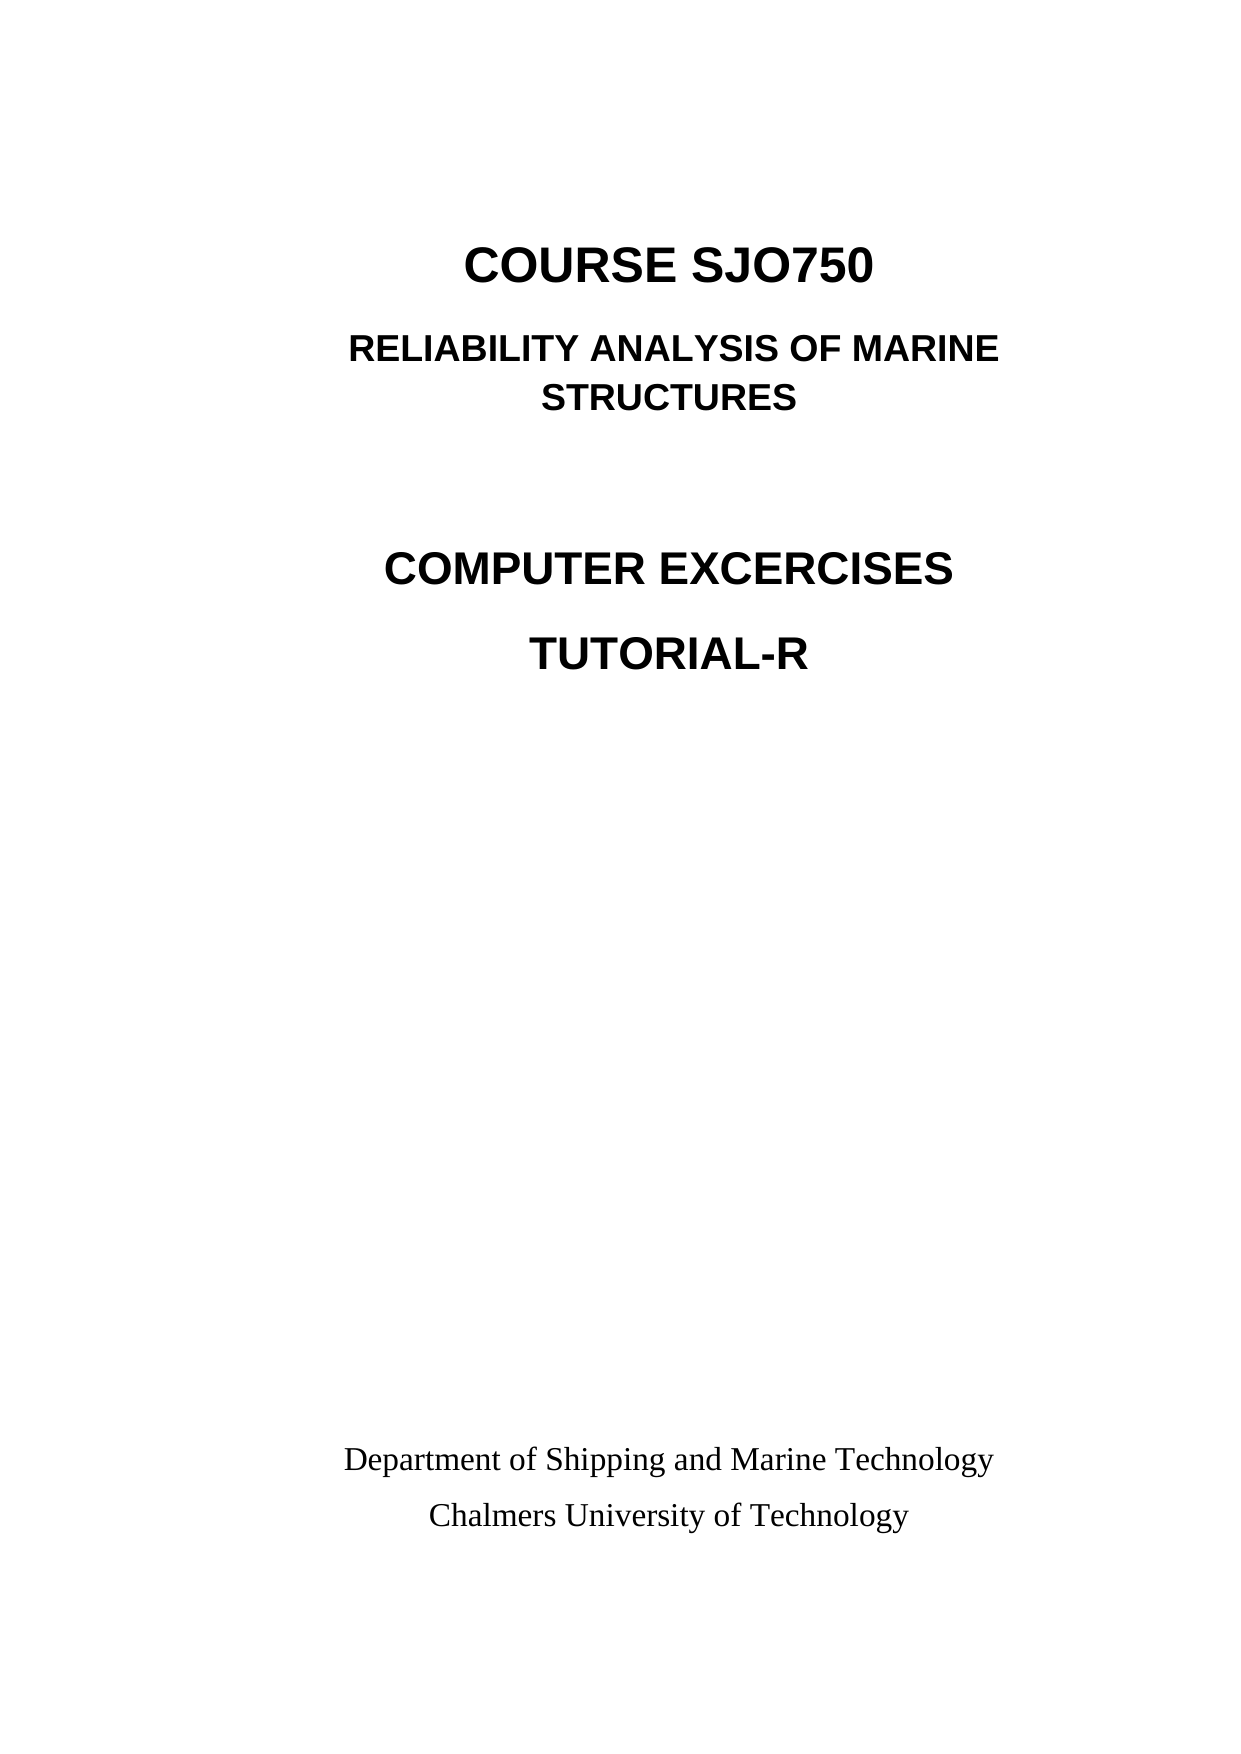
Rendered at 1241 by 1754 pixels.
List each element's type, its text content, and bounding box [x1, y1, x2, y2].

text Department of Shipping and Marine Technology [225, 1439, 1113, 1477]
text Course SJO750 [225, 235, 1113, 292]
text Reliability analysis of marine structures [225, 326, 1113, 419]
text Chalmers University of Technology [225, 1495, 1113, 1534]
text Computer excercises [225, 541, 1113, 594]
text Tutorial-R [225, 627, 1113, 679]
